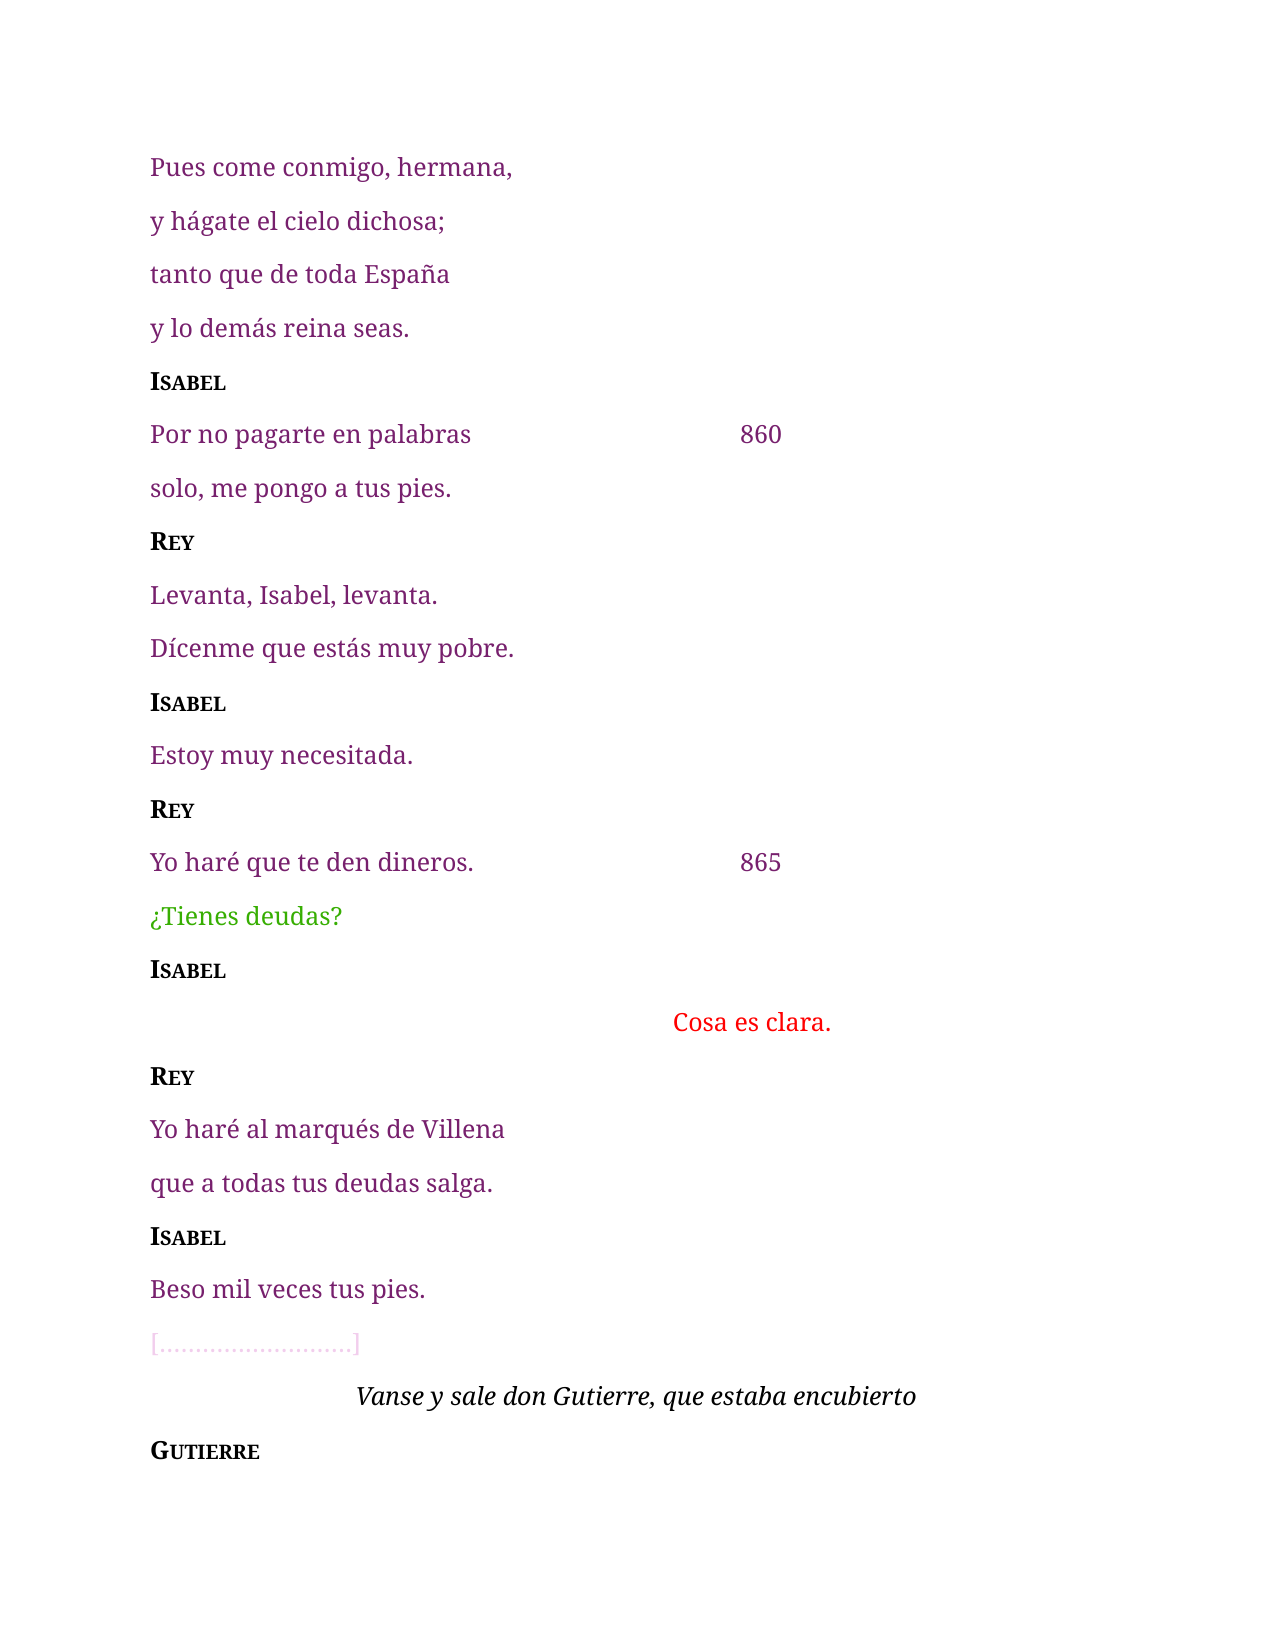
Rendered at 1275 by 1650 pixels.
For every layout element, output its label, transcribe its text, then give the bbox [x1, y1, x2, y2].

text Beso mil veces tus pies. [150, 1272, 1125, 1306]
text Yo haré al marqués de Villena [150, 1112, 1125, 1146]
text Isabel [150, 952, 1125, 986]
text Pues come conmigo, hermana, [150, 150, 1125, 184]
text Isabel [150, 1219, 1125, 1253]
text Rey [150, 524, 1125, 558]
text Gutierre [150, 1432, 1125, 1467]
text Isabel [150, 684, 1125, 718]
text Cosa es clara. [371, 1005, 1125, 1039]
text que a todas tus deudas salga. [150, 1165, 1125, 1199]
text y lo demás reina seas. [150, 310, 1125, 344]
text Dícenme que estás muy pobre. [150, 631, 1125, 665]
text ¿Tienes deudas? [150, 898, 1125, 932]
text solo, me pongo a tus pies. [150, 471, 1125, 505]
text y hágate el cielo dichosa; [150, 203, 1125, 237]
text Vanse y sale don Gutierre, que estaba encubierto [150, 1379, 1125, 1413]
text Por no pagarte en palabras 860 [150, 417, 1125, 451]
text Rey [150, 1058, 1125, 1092]
text Yo haré que te den dineros. 865 [150, 845, 1125, 879]
text [………………………] [150, 1326, 1125, 1360]
text Rey [150, 791, 1125, 825]
text Levanta, Isabel, levanta. [150, 577, 1125, 612]
text Isabel [150, 364, 1125, 398]
text Estoy muy necesitada. [150, 738, 1125, 772]
text tanto que de toda España [150, 257, 1125, 291]
